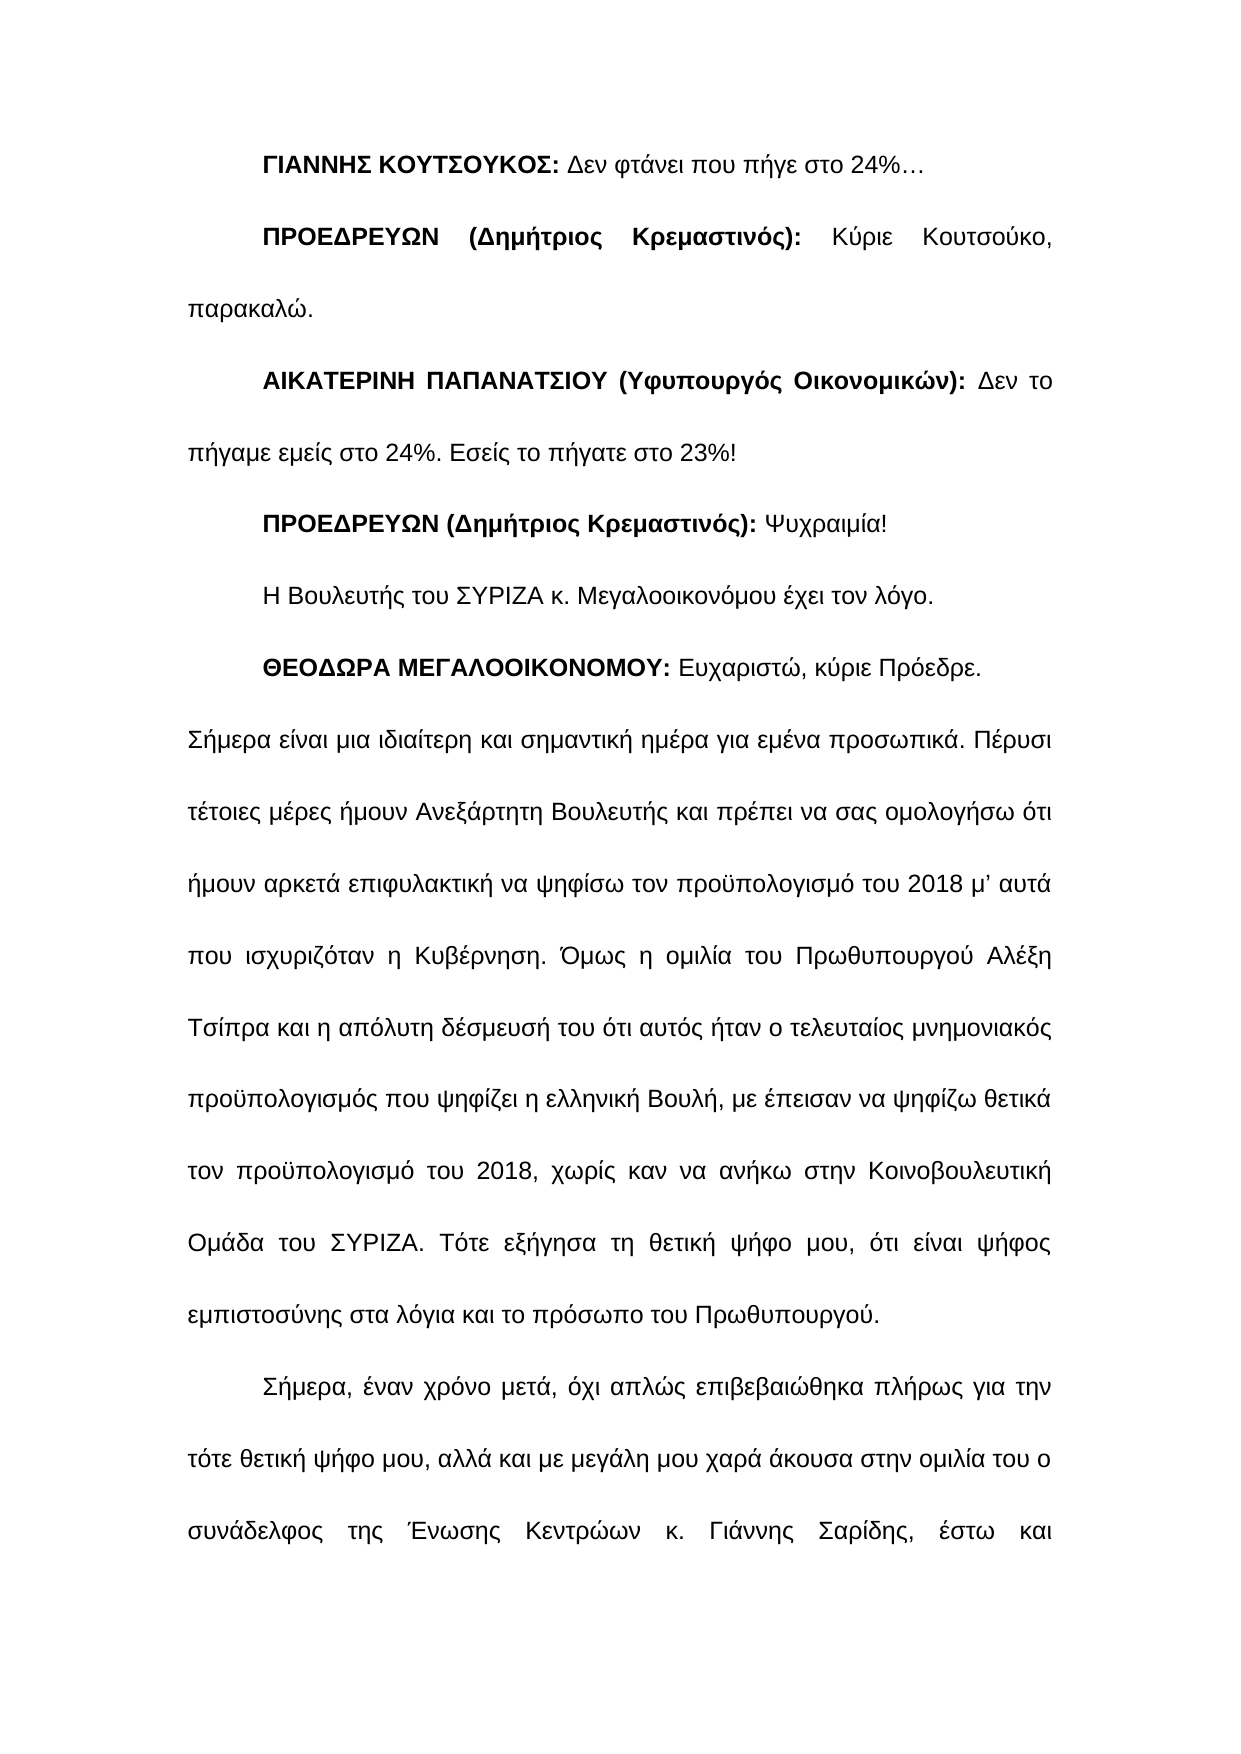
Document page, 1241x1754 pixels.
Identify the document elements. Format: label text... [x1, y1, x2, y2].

text ΠΡΟΕΔΡΕΥΩΝ (Δημήτριος Κρεμαστινός): Ψυχραιμία! [187, 509, 1053, 538]
text Σήμερα είναι μια ιδιαίτερη και σημαντική ημέρα για εμένα προσωπικά. Πέρυσι τέτοιες μέρες ήμουν Ανεξάρτητη Βουλευτής και πρέπει να σας ομολογήσω ότι ήμουν αρκετά επιφυλακτική να ψηφίσω τον προϋπολογισμό του 2018 μ’ αυτά που ισχυριζόταν η Κυβέρνηση. Όμως η ομιλία του Πρωθυπουργού Αλέξη Τσίπρα και η απόλυτη δέσμευσή του ότι αυτός ήταν ο τελευταίος μνημονιακός προϋπολογισμός που ψηφίζει η ελληνική Βουλή, με έπεισαν να ψηφίζω θετικά τον προϋπολογισμό του 2018, χωρίς καν να ανήκω στην Κοινοβουλευτική Ομάδα του ΣΥΡΙΖΑ. Τότε εξήγησα τη θετική ψήφο μου, ότι είναι ψήφος εμπιστοσύνης στα λόγια και το πρόσωπο του Πρωθυπουργού. [187, 725, 1053, 1329]
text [187, 1372, 1053, 1544]
text ΘΕΟΔΩΡΑ ΜΕΓΑΛΟΟΙΚΟΝΟΜΟΥ: Ευχαριστώ, κύριε Πρόεδρε. [187, 653, 1053, 682]
text Η Βουλευτής του ΣΥΡΙΖΑ κ. Μεγαλοοικονόμου έχει τον λόγο. [187, 581, 1053, 610]
text ΠΡΟΕΔΡΕΥΩΝ (Δημήτριος Κρεμαστινός): Κύριε Κουτσούκο, παρακαλώ. [187, 222, 1053, 322]
text ΑΙΚΑΤΕΡΙΝΗ ΠΑΠΑΝΑΤΣΙΟΥ (Υφυπουργός Οικονομικών): Δεν το πήγαμε εμείς στο 24%. Εσείς το πήγατε στο 23%! [187, 366, 1053, 466]
text ΓΙΑΝΝΗΣ ΚΟΥΤΣΟΥΚΟΣ: Δεν φτάνει που πήγε στο 24%… [187, 150, 1053, 179]
